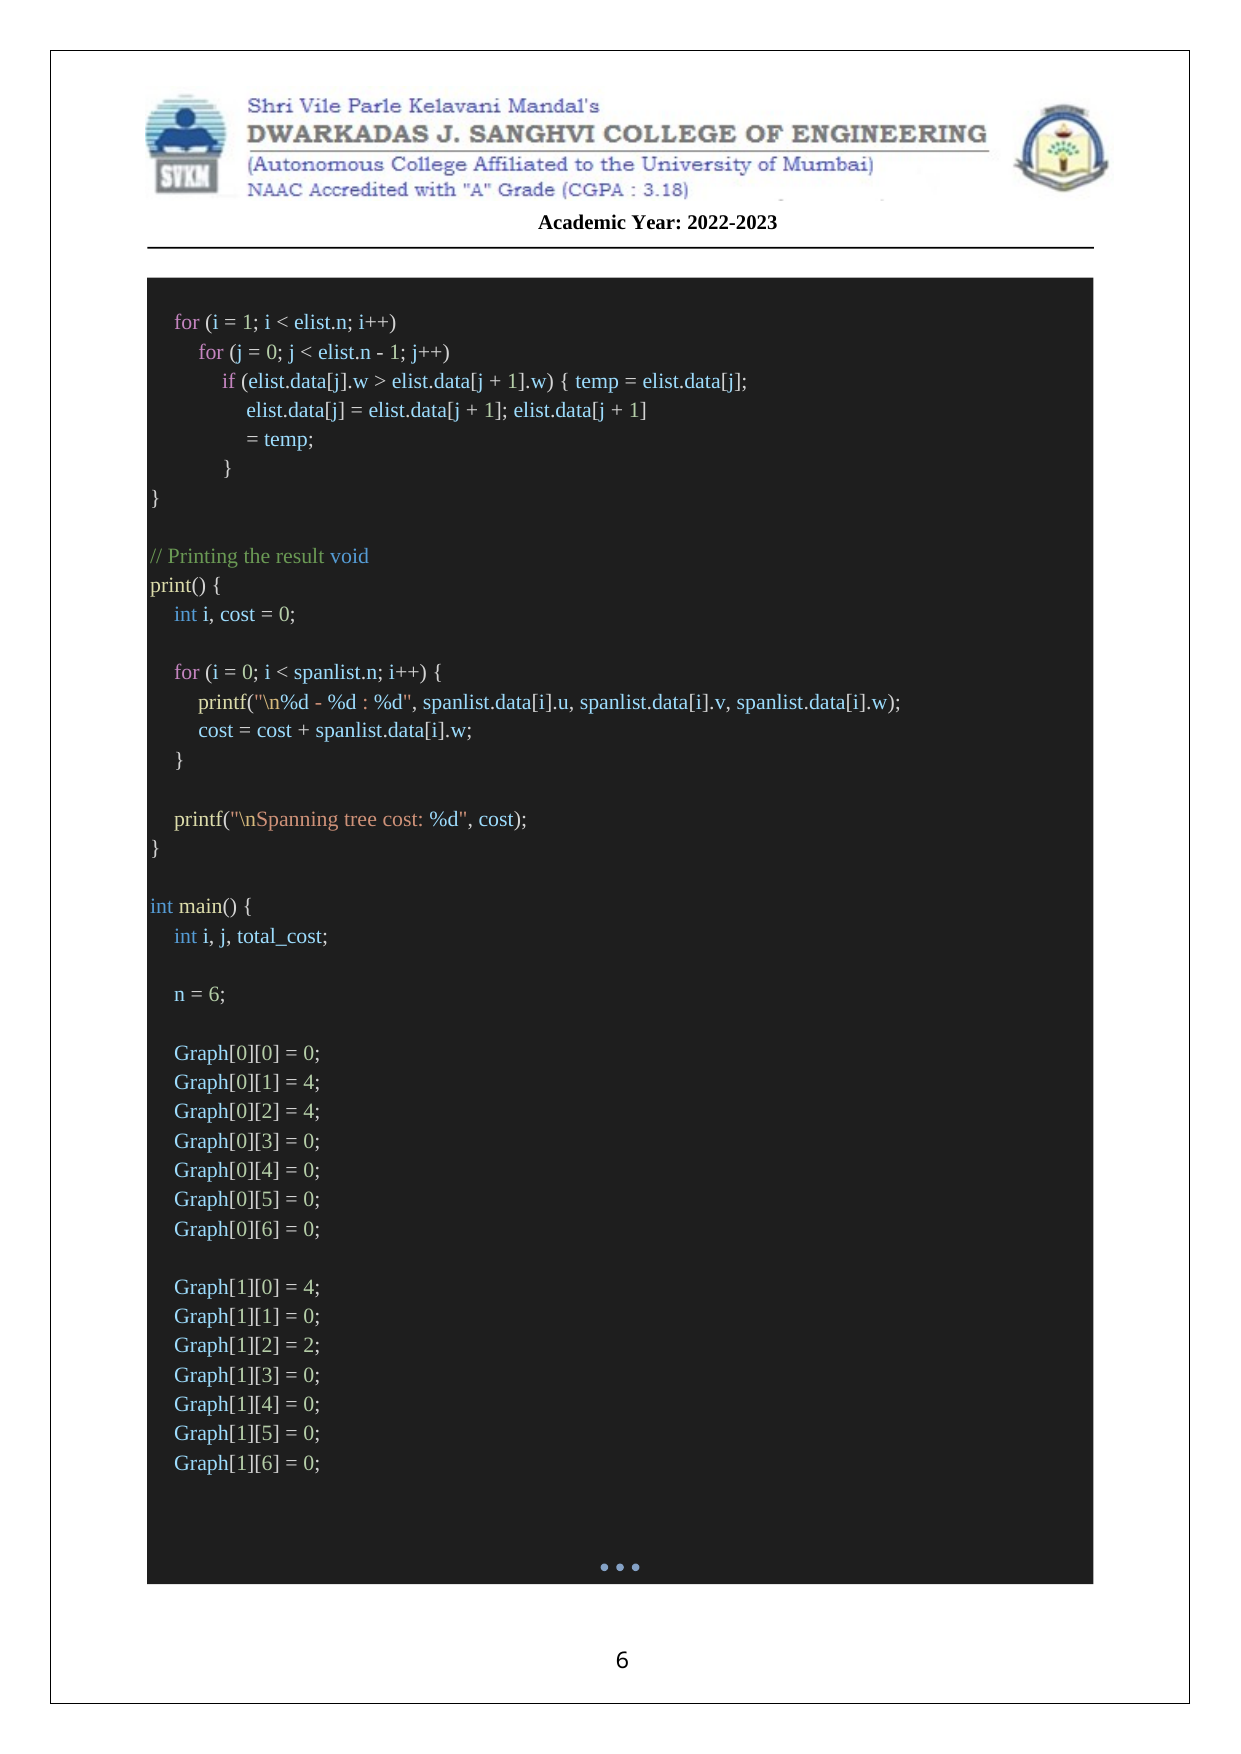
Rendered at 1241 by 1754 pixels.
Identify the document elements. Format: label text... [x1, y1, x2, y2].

text } [222, 455, 1186, 480]
text Graph[1][5] = 0; [174, 1420, 1186, 1446]
text printf("\nSpanning tree cost: %d", cost); [174, 806, 1186, 831]
text Graph[0][6] = 0; [174, 1216, 1186, 1241]
text n = 6; [174, 981, 1186, 1006]
text Graph[0][5] = 0; [174, 1186, 1186, 1211]
text Graph[1][2] = 2; [174, 1332, 1186, 1358]
text Graph[1][1] = 0; [174, 1303, 1186, 1328]
text Graph[1][6] = 0; [174, 1450, 1186, 1475]
text } [174, 747, 1186, 772]
text int main() { [150, 893, 1186, 919]
picture [145, 86, 1114, 201]
text Graph[1][3] = 0; [174, 1362, 1186, 1387]
text int i, cost = 0; [174, 601, 1186, 626]
text elist.data[j] = elist.data[j + 1]; elist.data[j + 1] = temp; [246, 397, 657, 451]
text if (elist.data[j].w > elist.data[j + 1].w) { temp = elist.data[j]; [222, 368, 753, 393]
text // Printing the result void print() { [150, 543, 416, 597]
text for (j = 0; j < elist.n - 1; j++) [198, 339, 1186, 364]
text Graph[0][2] = 4; [174, 1098, 1186, 1123]
text Graph[0][1] = 4; [174, 1069, 1186, 1094]
text Graph[0][4] = 0; [174, 1157, 1186, 1182]
text cost = cost + spanlist.data[i].w; [198, 718, 1186, 743]
text printf("\n%d - %d : %d", spanlist.data[i].u, spanlist.data[i].v, spanlist.data[i].w); [150, 689, 969, 714]
text for (i = 1; i < elist.n; i++) [174, 309, 1186, 334]
text } [150, 835, 1186, 860]
text for (i = 0; i < spanlist.n; i++) { [174, 659, 1186, 684]
text Graph[0][0] = 0; [174, 1040, 1186, 1065]
text Graph[1][4] = 0; [174, 1391, 1186, 1416]
text } [150, 484, 1186, 510]
text int i, j, total_cost; [174, 923, 1186, 948]
text Graph[0][3] = 0; [174, 1128, 1186, 1153]
text Graph[1][0] = 4; [174, 1274, 1186, 1299]
